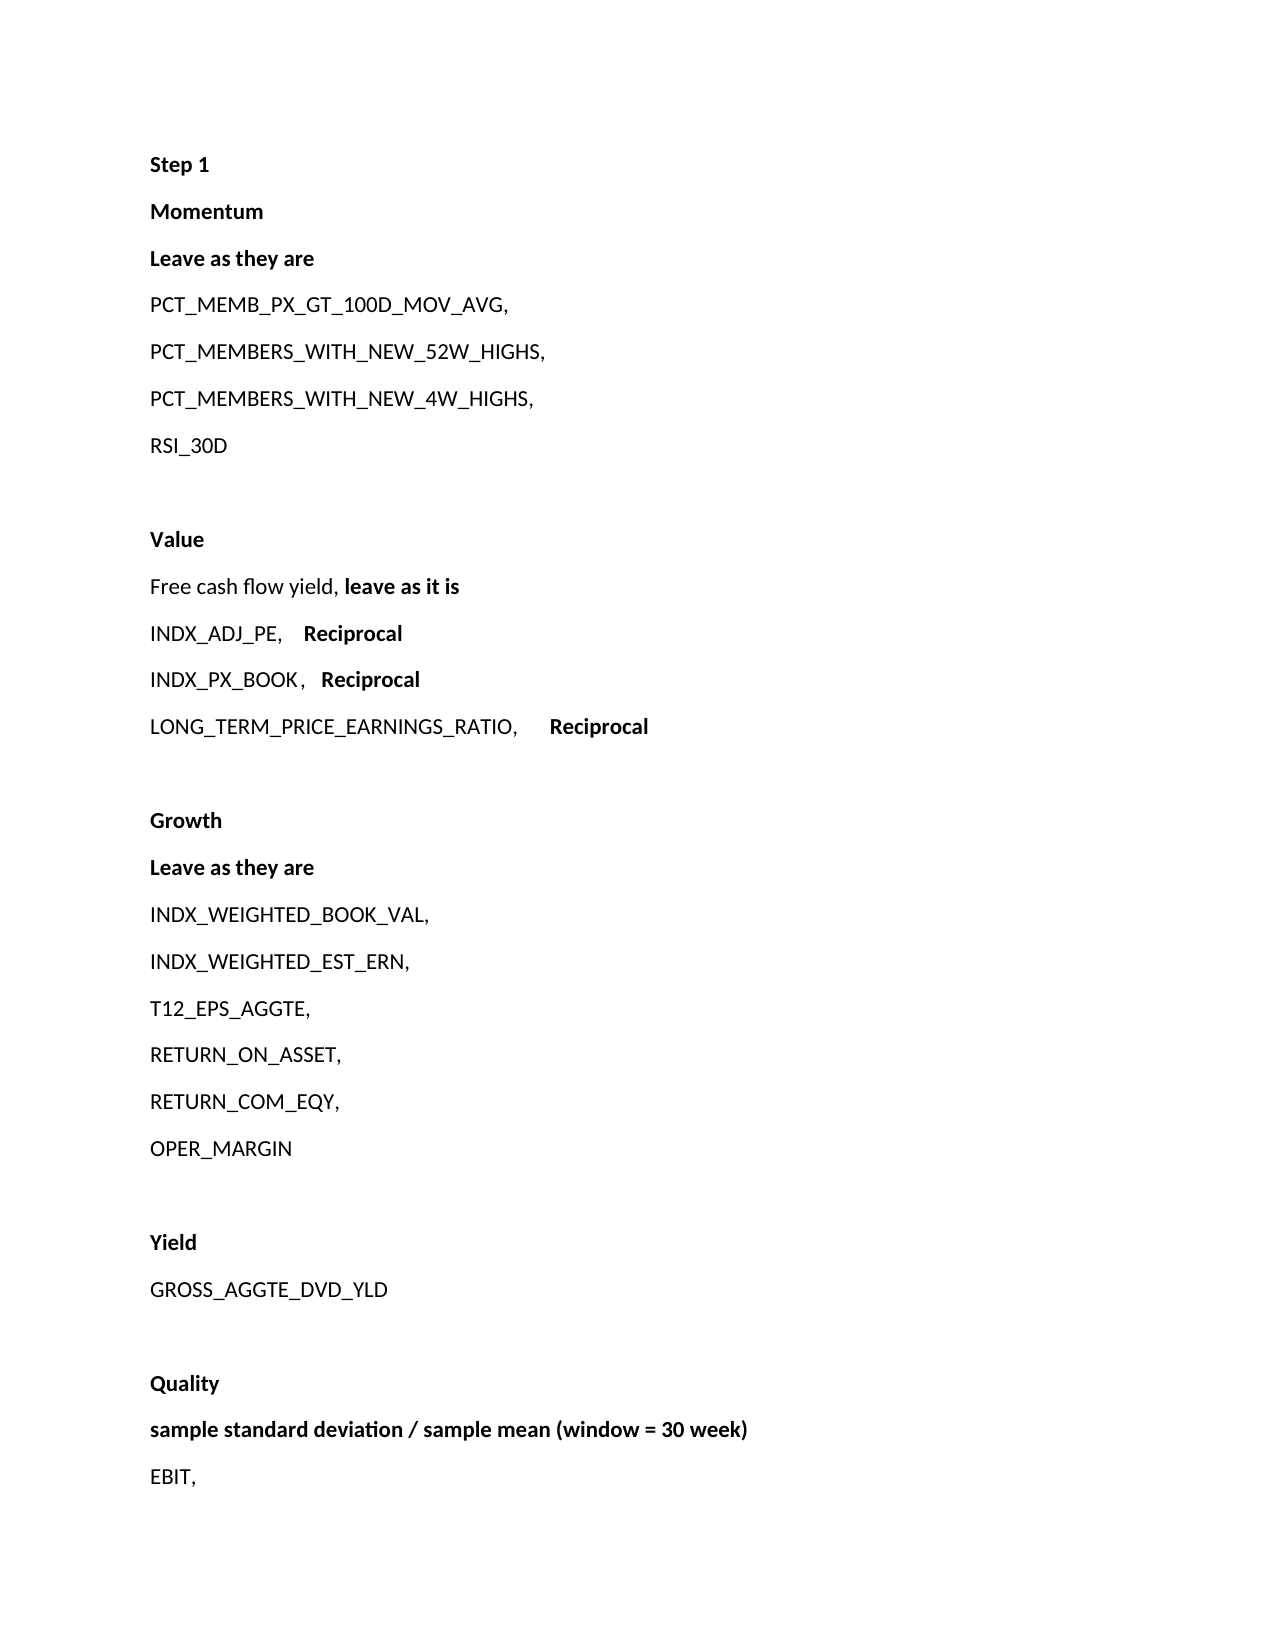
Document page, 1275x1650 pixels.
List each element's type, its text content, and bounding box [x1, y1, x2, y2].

text OPER_MARGIN [150, 1134, 1125, 1162]
text RETURN_COM_EQY, [150, 1087, 1125, 1116]
text RSI_30D [150, 431, 1125, 459]
text RETURN_ON_ASSET, [150, 1041, 1125, 1069]
text Value [150, 525, 1125, 553]
text Free cash flow yield, leave as it is [150, 572, 1125, 600]
text sample standard deviation / sample mean (window = 30 week) [150, 1416, 1125, 1444]
text LONG_TERM_PRICE_EARNINGS_RATIO, Reciprocal [150, 712, 1125, 741]
text EBIT, [150, 1462, 1125, 1491]
text Yield [150, 1228, 1125, 1256]
text INDX_ADJ_PE, Reciprocal [150, 619, 1125, 647]
text INDX_WEIGHTED_BOOK_VAL, [150, 900, 1125, 928]
text Step 1 [150, 150, 1125, 178]
text PCT_MEMBERS_WITH_NEW_4W_HIGHS, [150, 384, 1125, 412]
text T12_EPS_AGGTE, [150, 994, 1125, 1022]
text Leave as they are [150, 853, 1125, 881]
text INDX_PX_BOOK , Reciprocal [150, 666, 1125, 694]
text INDX_WEIGHTED_EST_ERN, [150, 947, 1125, 975]
text PCT_MEMB_PX_GT_100D_MOV_AVG, [150, 291, 1125, 319]
text PCT_MEMBERS_WITH_NEW_52W_HIGHS, [150, 337, 1125, 366]
text Quality [150, 1369, 1125, 1397]
text Momentum [150, 197, 1125, 225]
text GROSS_AGGTE_DVD_YLD [150, 1275, 1125, 1303]
text Growth [150, 806, 1125, 834]
text Leave as they are [150, 244, 1125, 272]
